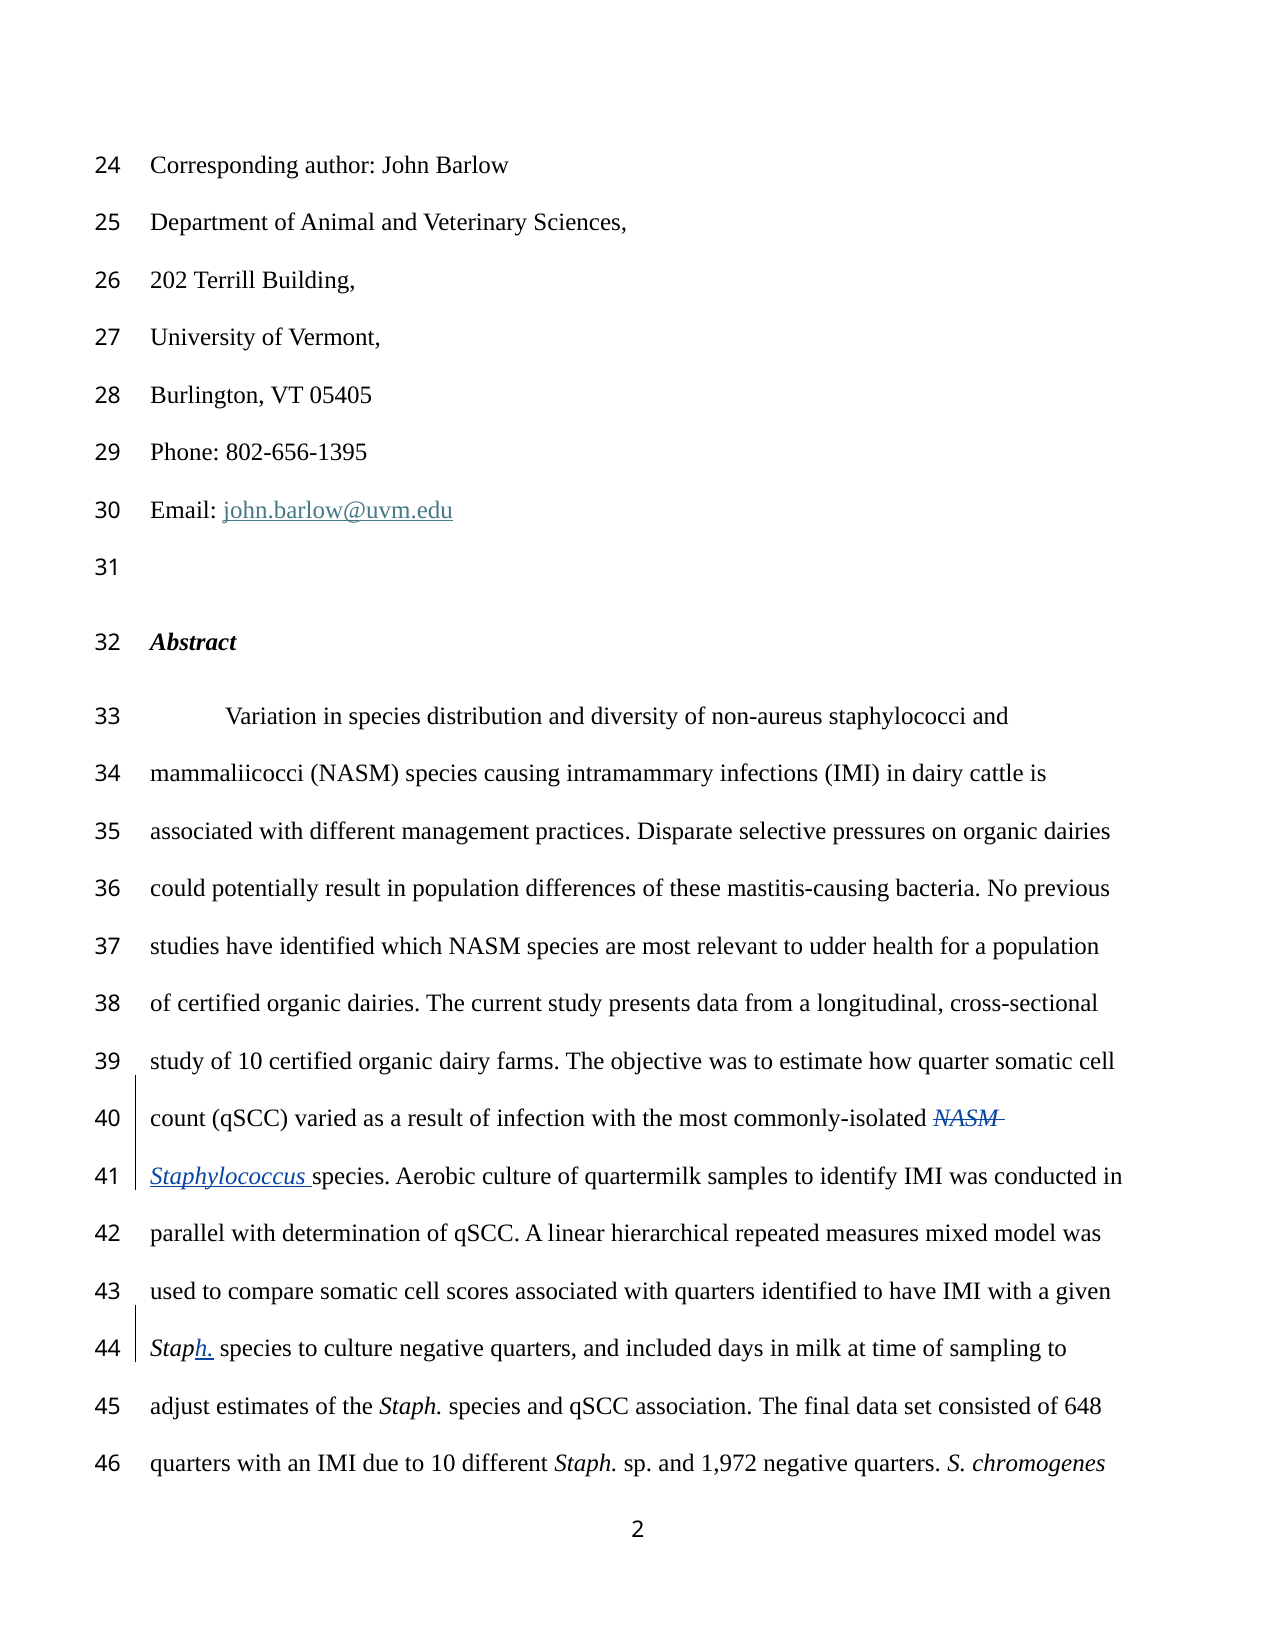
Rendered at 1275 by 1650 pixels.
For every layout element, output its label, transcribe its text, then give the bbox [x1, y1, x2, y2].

text Burlington, VT 05405 [150, 380, 1125, 409]
text Phone: 802-656-1395 [150, 437, 1125, 466]
text University of Vermont, [150, 322, 1125, 351]
text Corresponding author: John Barlow [150, 150, 1125, 179]
text Department of Animal and Veterinary Sciences, [150, 207, 1125, 236]
text Email: john.barlow@uvm.edu [150, 495, 1125, 524]
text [150, 701, 1125, 1477]
text Abstract [150, 627, 1125, 655]
text 202 Terrill Building, [150, 265, 1125, 294]
